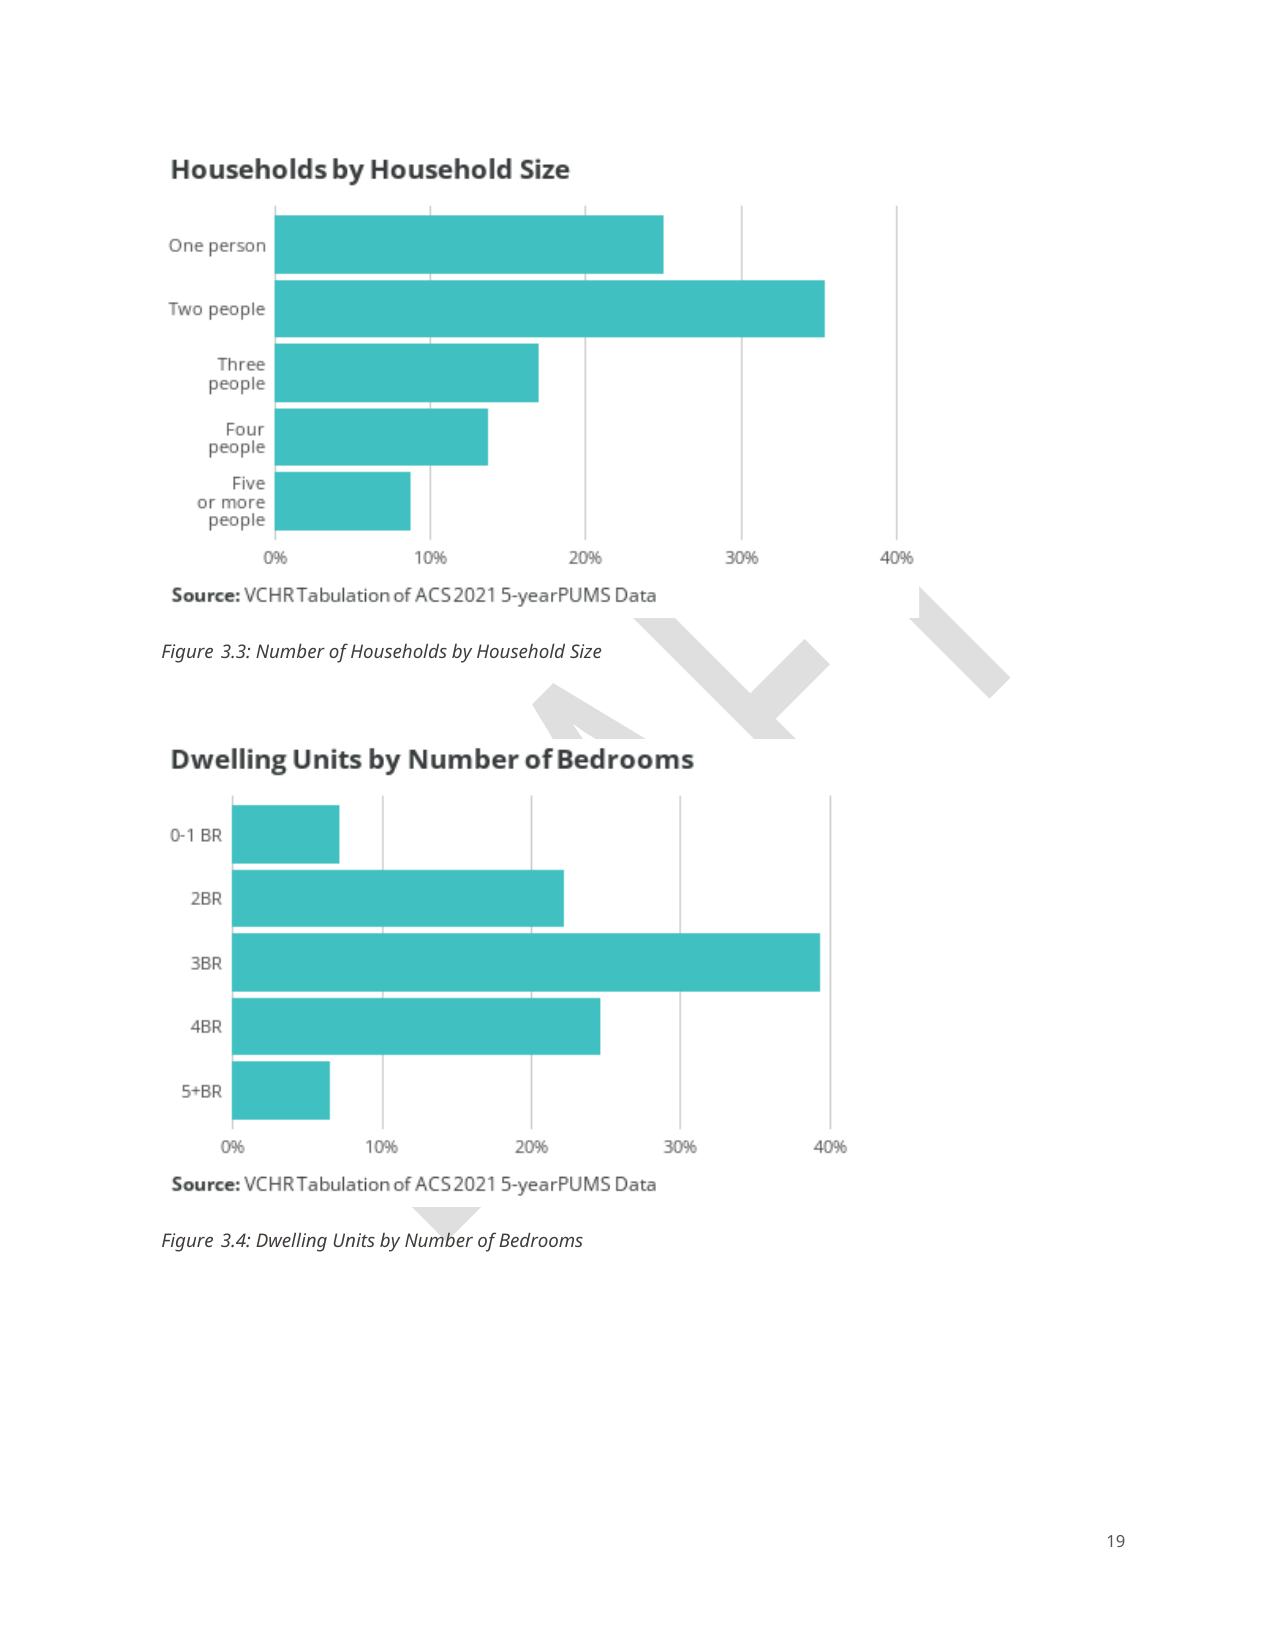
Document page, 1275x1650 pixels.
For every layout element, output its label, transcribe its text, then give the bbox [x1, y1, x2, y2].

picture [161, 739, 920, 1207]
picture [161, 150, 920, 618]
table_header Figure 3.3: Number of Households by Household Size [150, 150, 1125, 676]
table_header Figure 3.4: Dwelling Units by Number of Bedrooms [150, 739, 1125, 1266]
